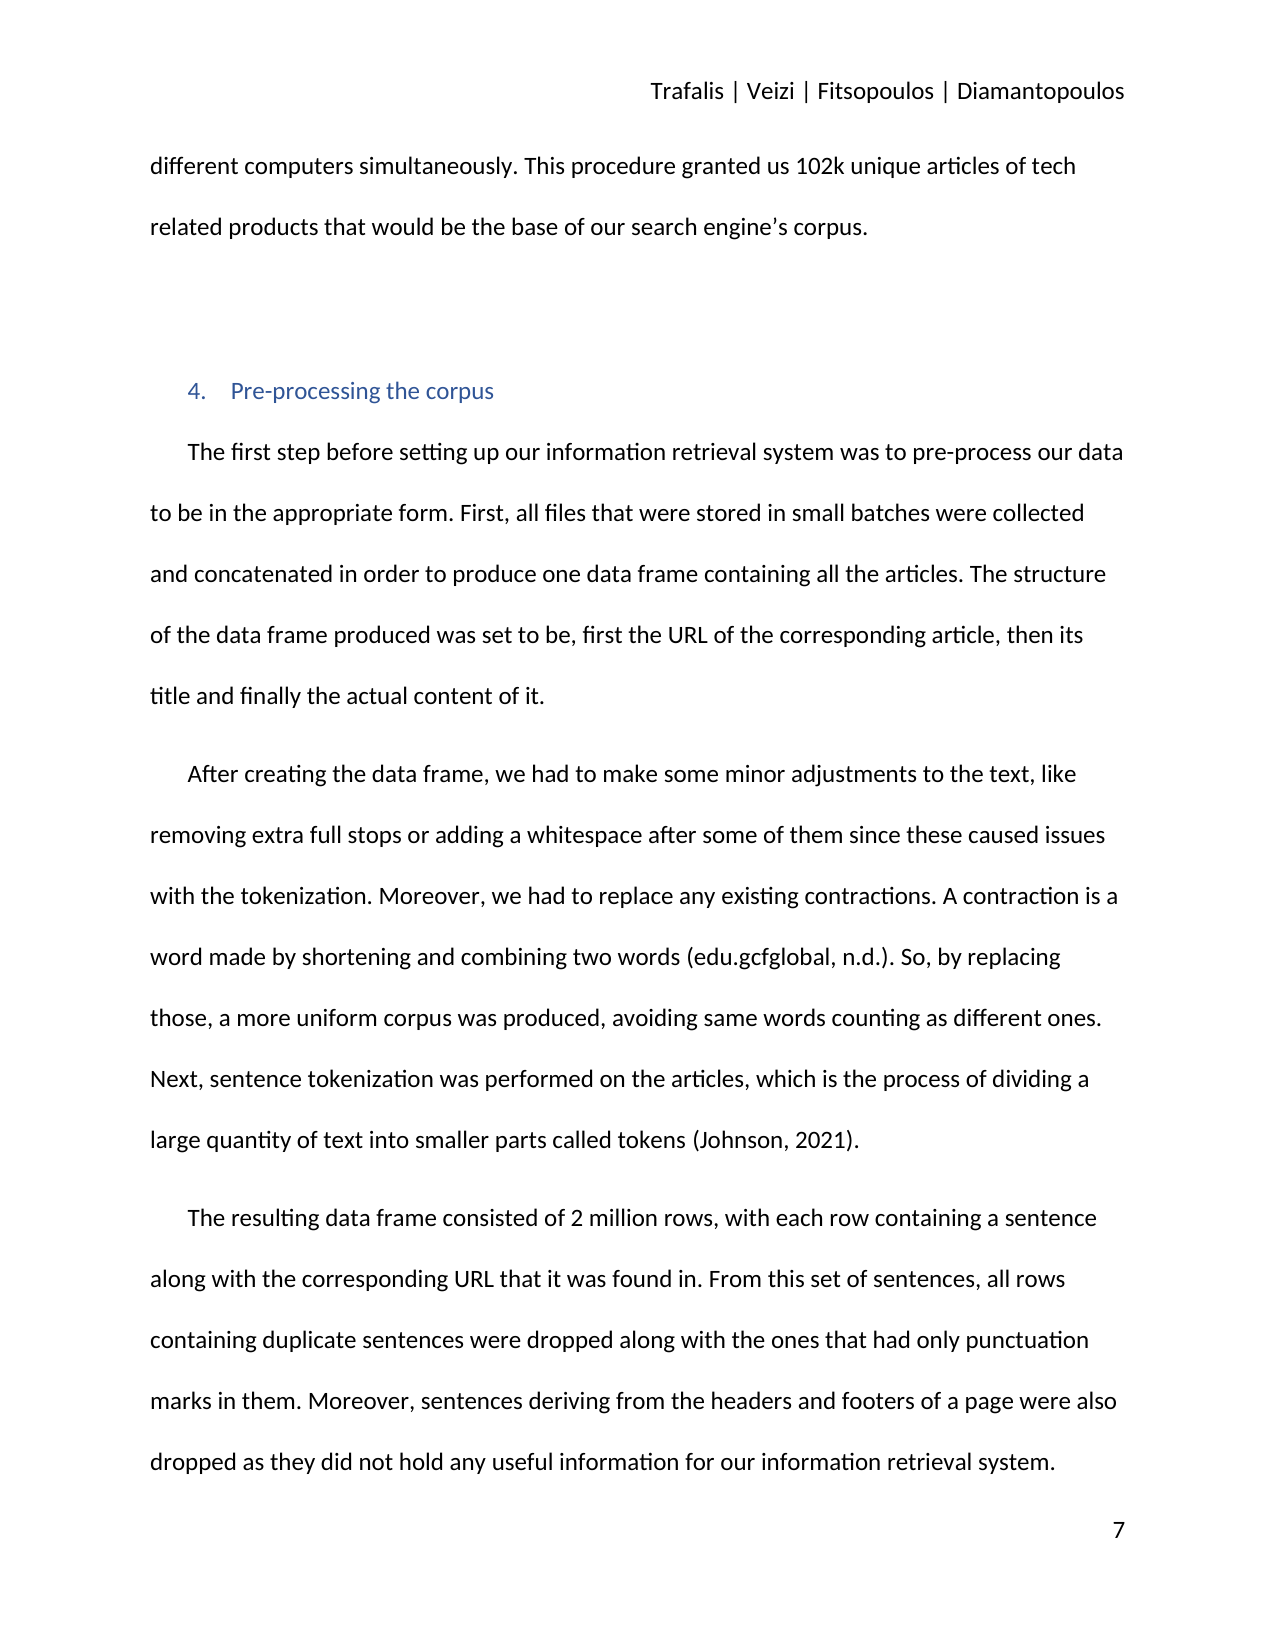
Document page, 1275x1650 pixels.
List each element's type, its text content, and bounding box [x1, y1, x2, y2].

text After creating the data frame, we had to make some minor adjustments to the text, like removing extra full stops or adding a whitespace after some of them since these caused issues with the tokenization. Moreover, we had to replace any existing contractions. A contraction is a word made by shortening and combining two words . So, by replacing those, a more uniform corpus was produced, avoiding same words counting as different ones. Next, sentence tokenization was performed on the articles, which is the process of dividing a large quantity of text into smaller parts called tokens . [150, 758, 1125, 1154]
text The resulting data frame consisted of 2 million rows, with each row containing a sentence along with the corresponding URL that it was found in. From this set of sentences, all rows containing duplicate sentences were dropped along with the ones that had only punctuation marks in them. Moreover, sentences deriving from the headers and footers of a page were also dropped as they did not hold any useful information for our information retrieval system. [150, 1202, 1125, 1476]
subtitle Pre-processing the corpus [187, 375, 1125, 405]
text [150, 150, 1125, 242]
text The first step before setting up our information retrieval system was to pre-process our data to be in the appropriate form. First, all files that were stored in small batches were collected and concatenated in order to produce one data frame containing all the articles. The structure of the data frame produced was set to be, first the URL of the corresponding article, then its title and finally the actual content of it. [150, 436, 1125, 711]
